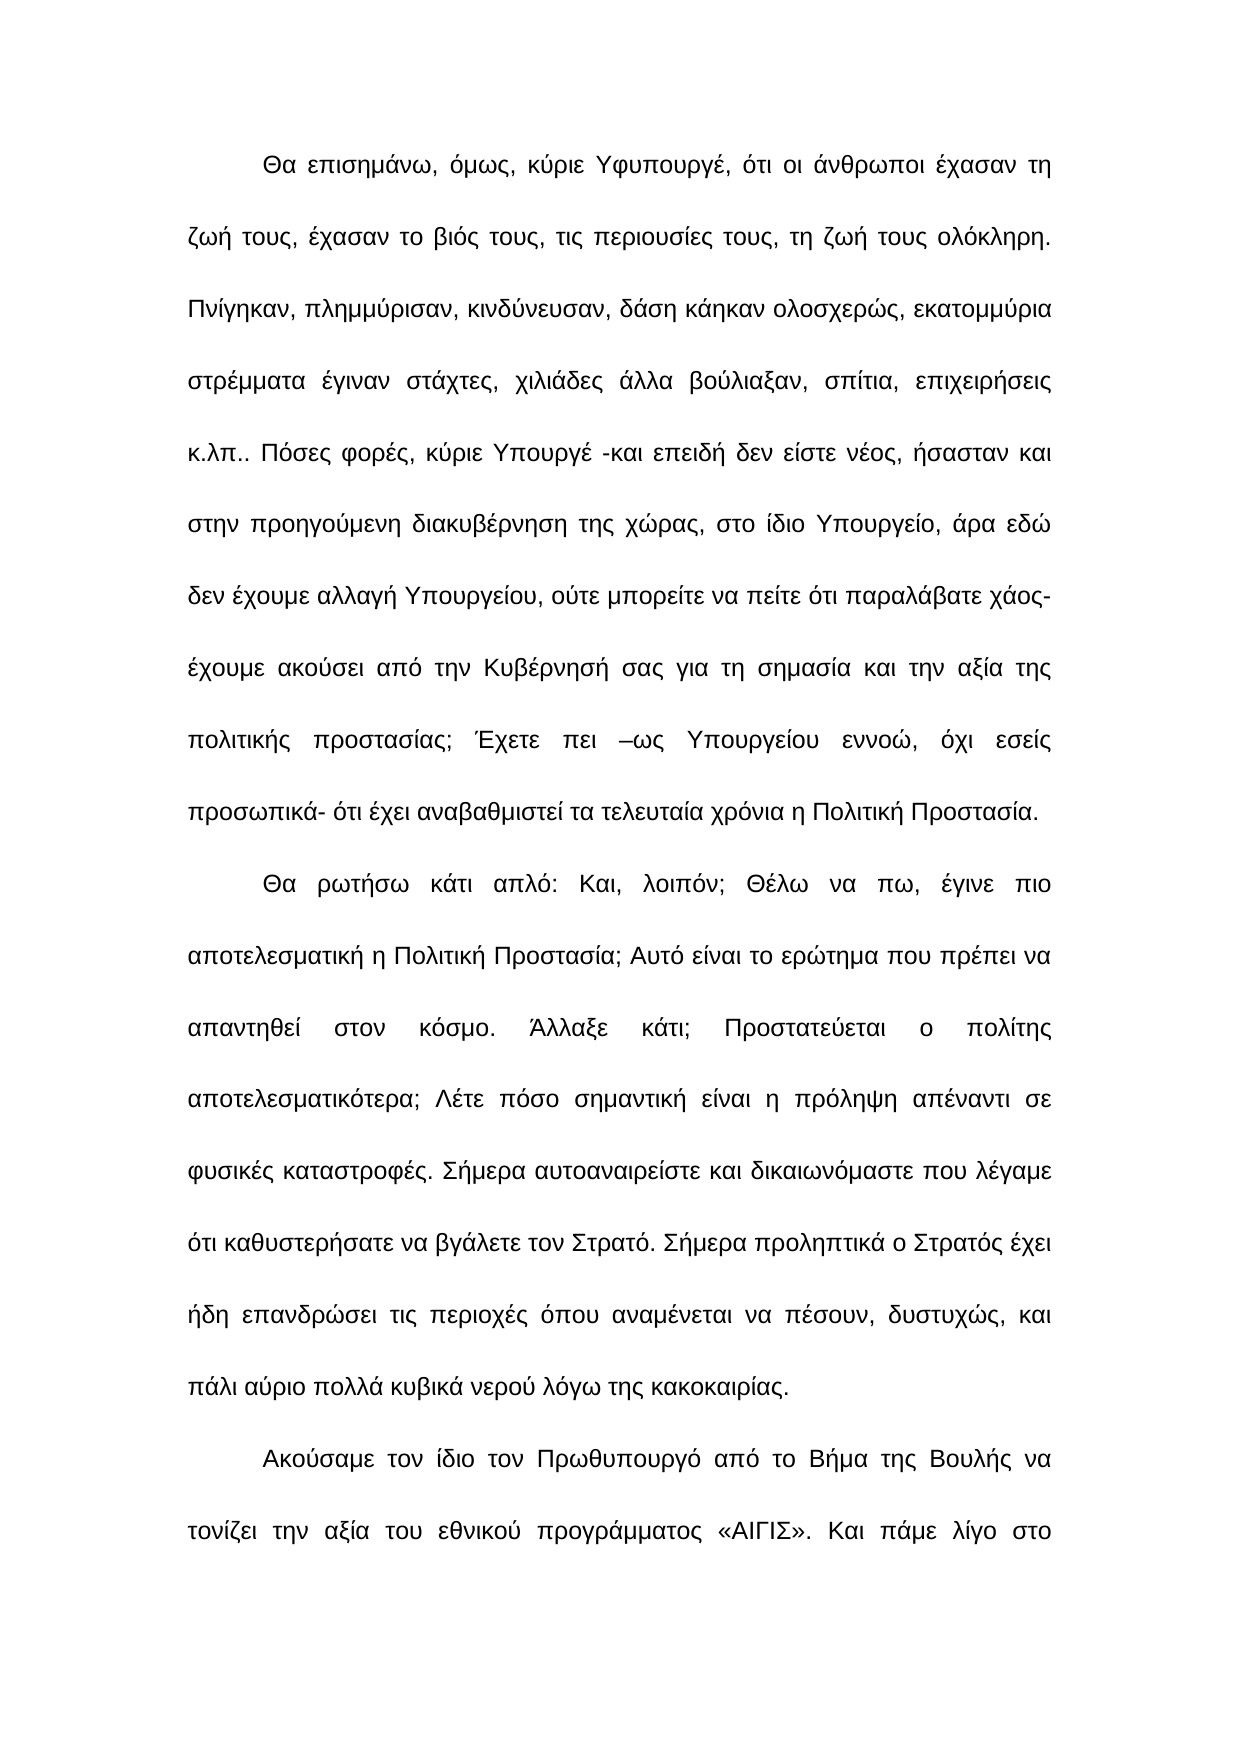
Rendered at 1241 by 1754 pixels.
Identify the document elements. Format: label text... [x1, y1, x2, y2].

text Θα επισημάνω, όμως, κύριε Υφυπουργέ, ότι οι άνθρωποι έχασαν τη ζωή τους, έχασαν το βιός τους, τις περιουσίες τους, τη ζωή τους ολόκληρη. Πνίγηκαν, πλημμύρισαν, κινδύνευσαν, δάση κάηκαν ολοσχερώς, εκατομμύρια στρέμματα έγιναν στάχτες, χιλιάδες άλλα βούλιαξαν, σπίτια, επιχειρήσεις κ.λπ.. Πόσες φορές, κύριε Υπουργέ -και επειδή δεν είστε νέος, ήσασταν και στην προηγούμενη διακυβέρνηση της χώρας, στο ίδιο Υπουργείο, άρα εδώ δεν έχουμε αλλαγή Υπουργείου, ούτε μπορείτε να πείτε ότι παραλάβατε χάος-έχουμε ακούσει από την Κυβέρνησή σας για τη σημασία και την αξία της πολιτικής προστασίας; Έχετε πει –ως Υπουργείου εννοώ, όχι εσείς προσωπικά- ότι έχει αναβαθμιστεί τα τελευταία χρόνια η Πολιτική Προστασία. [187, 150, 1053, 826]
text Θα ρωτήσω κάτι απλό: Και, λοιπόν; Θέλω να πω, έγινε πιο αποτελεσματική η Πολιτική Προστασία; Αυτό είναι το ερώτημα που πρέπει να απαντηθεί στον κόσμο. Άλλαξε κάτι; Προστατεύεται ο πολίτης αποτελεσματικότερα; Λέτε πόσο σημαντική είναι η πρόληψη απέναντι σε φυσικές καταστροφές. Σήμερα αυτοαναιρείστε και δικαιωνόμαστε που λέγαμε ότι καθυστερήσατε να βγάλετε τον Στρατό. Σήμερα προληπτικά ο Στρατός έχει ήδη επανδρώσει τις περιοχές όπου αναμένεται να πέσουν, δυστυχώς, και πάλι αύριο πολλά κυβικά νερού λόγω της κακοκαιρίας. [187, 869, 1053, 1401]
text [187, 1444, 1053, 1544]
